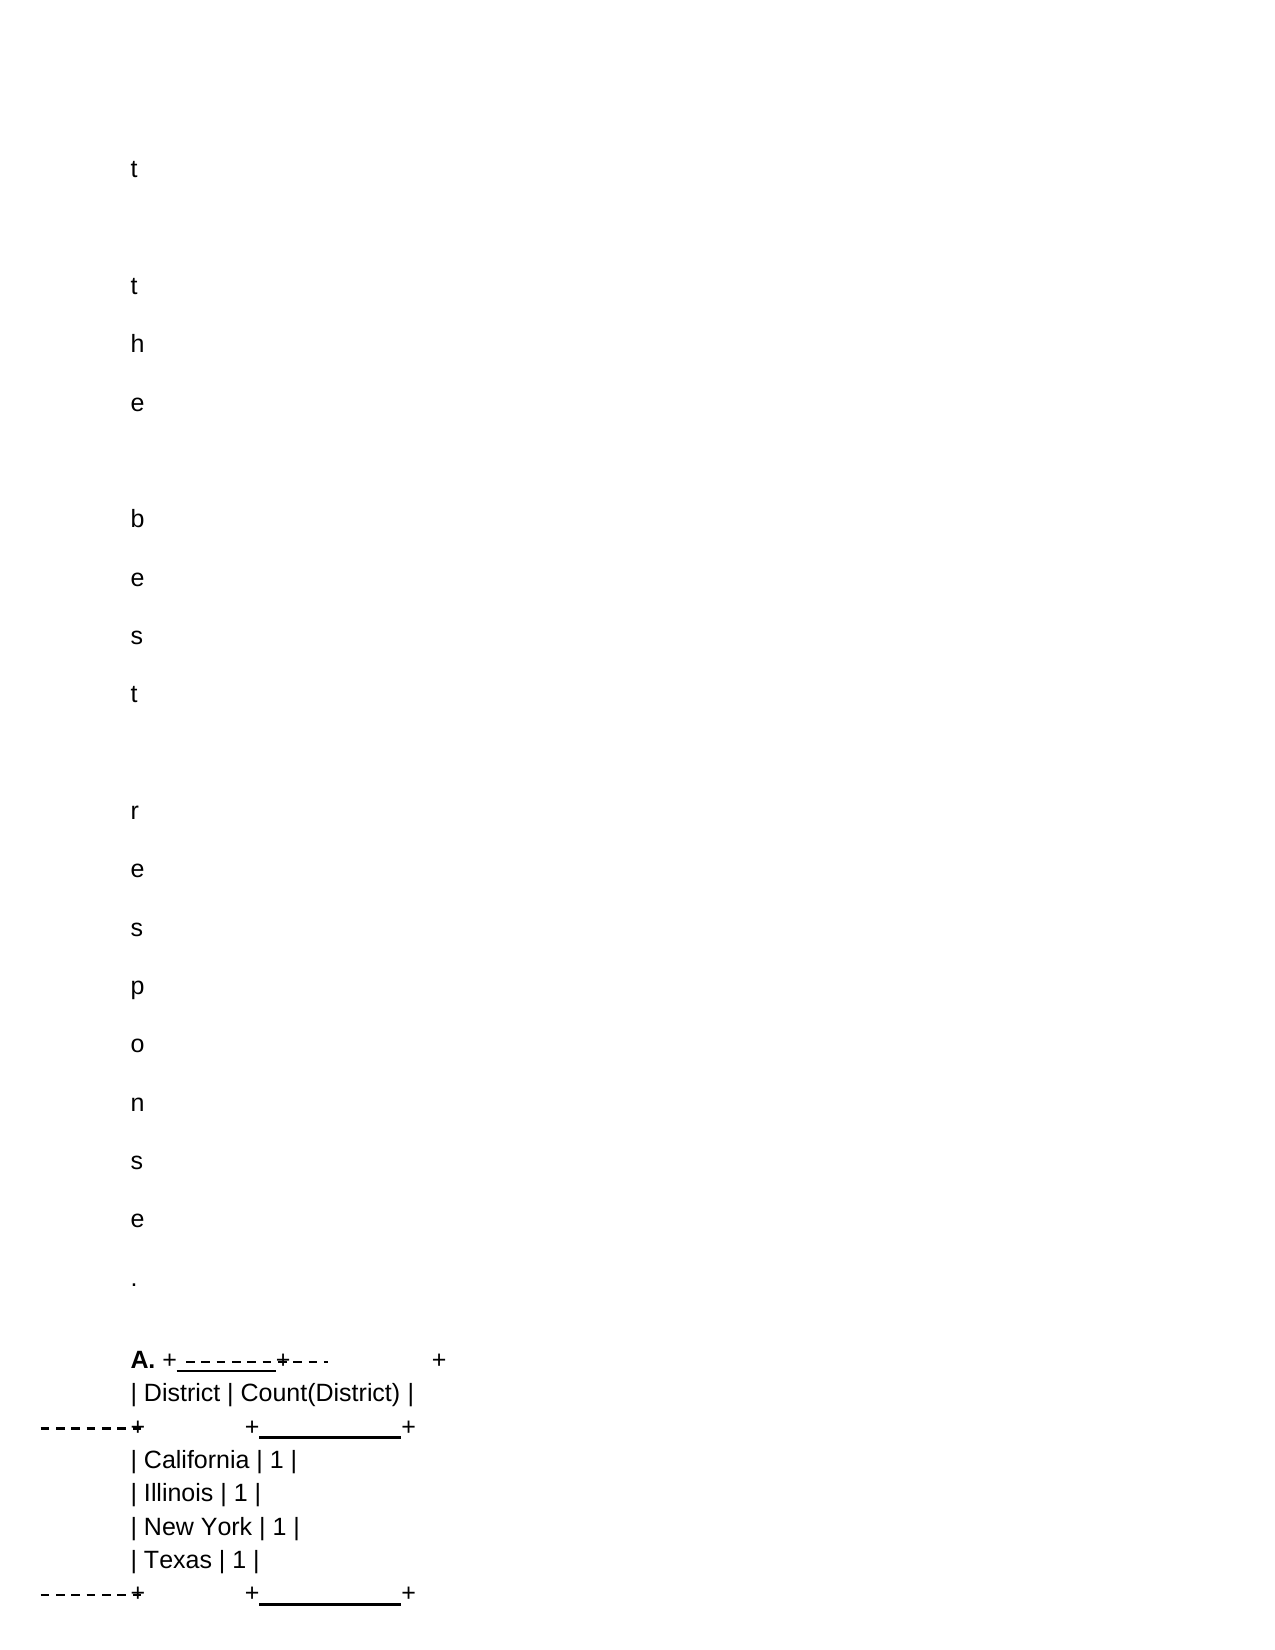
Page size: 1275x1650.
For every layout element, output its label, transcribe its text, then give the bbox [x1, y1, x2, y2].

text | New York | 1 | [130, 1511, 1229, 1540]
text | Texas | 1 | [130, 1545, 1229, 1573]
text A. + + + [130, 1345, 1229, 1373]
text | Illinois | 1 | [130, 1478, 1229, 1507]
text | California | 1 | [130, 1445, 1229, 1473]
text + + + [130, 1411, 1229, 1440]
text + + + [130, 1578, 1229, 1607]
text | District | Count(District) | [130, 1378, 1229, 1407]
